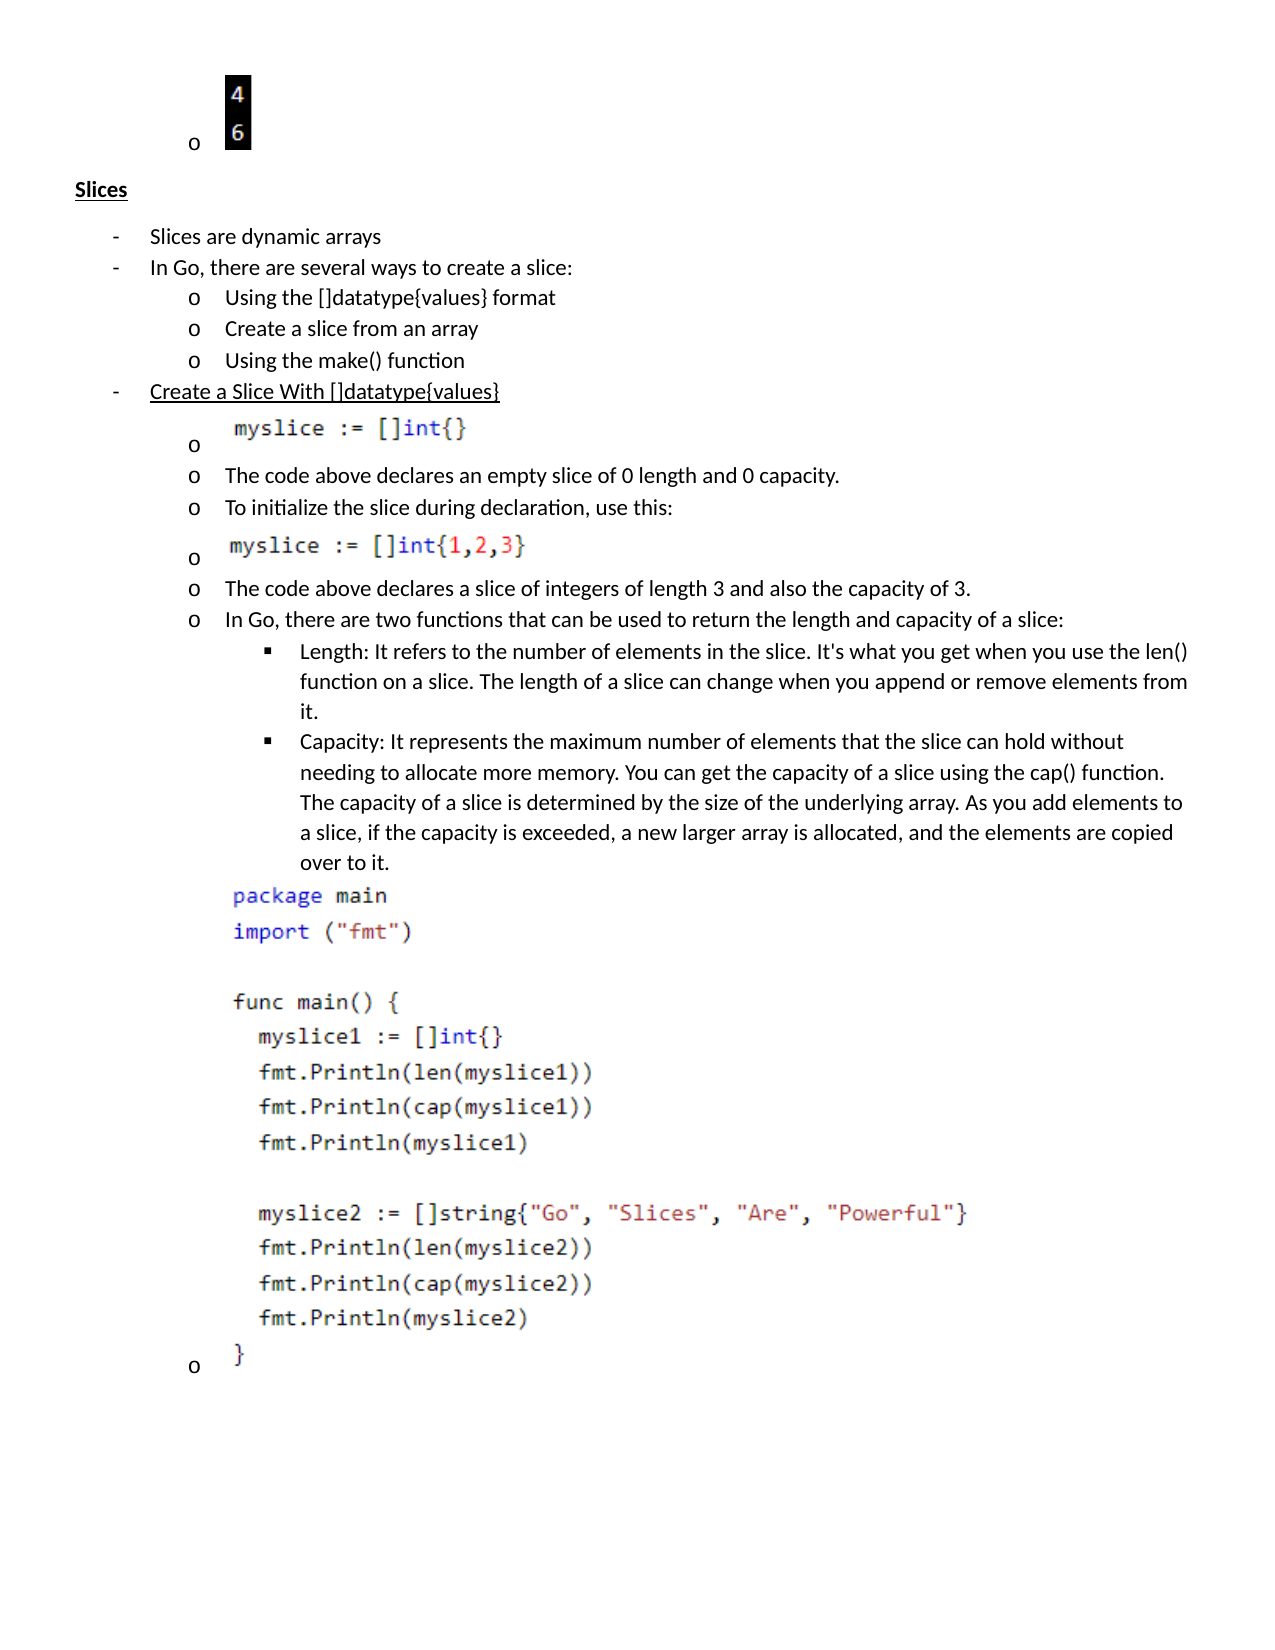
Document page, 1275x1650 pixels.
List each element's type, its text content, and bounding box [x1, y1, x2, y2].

list Using the make() function [187, 346, 1200, 375]
list Slices are dynamic arrays [112, 222, 1200, 250]
list The code above declares a slice of integers of length 3 and also the capacity of 3. [187, 574, 1200, 603]
list In Go, there are several ways to create a slice: [112, 253, 1200, 281]
picture [225, 878, 974, 1374]
list Using the []datatype{values} format [187, 283, 1200, 312]
list To initialize the slice during declaration, use this: [187, 493, 1200, 522]
list Create a slice from an array [187, 314, 1200, 343]
list The code above declares an empty slice of 0 length and 0 capacity. [187, 462, 1200, 491]
text Slices [75, 176, 1200, 203]
picture [225, 524, 533, 566]
list In Go, there are two functions that can be used to return the length and capacity of a slice: [187, 605, 1200, 634]
picture [225, 75, 252, 150]
picture [225, 407, 476, 453]
list Create a Slice With []datatype{values} [112, 377, 1200, 405]
list Capacity: It represents the maximum number of elements that the slice can hold without needing to allocate more memory. You can get the capacity of a slice using the cap() function. The capacity of a slice is determined by the size of the underlying array. As you add elements to a slice, if the capacity is exceeded, a new larger array is allocated, and the elements are copied over to it. [262, 727, 1200, 876]
list Length: It refers to the number of elements in the slice. It's what you get when you use the len() function on a slice. The length of a slice can change when you append or remove elements from it. [262, 637, 1200, 725]
